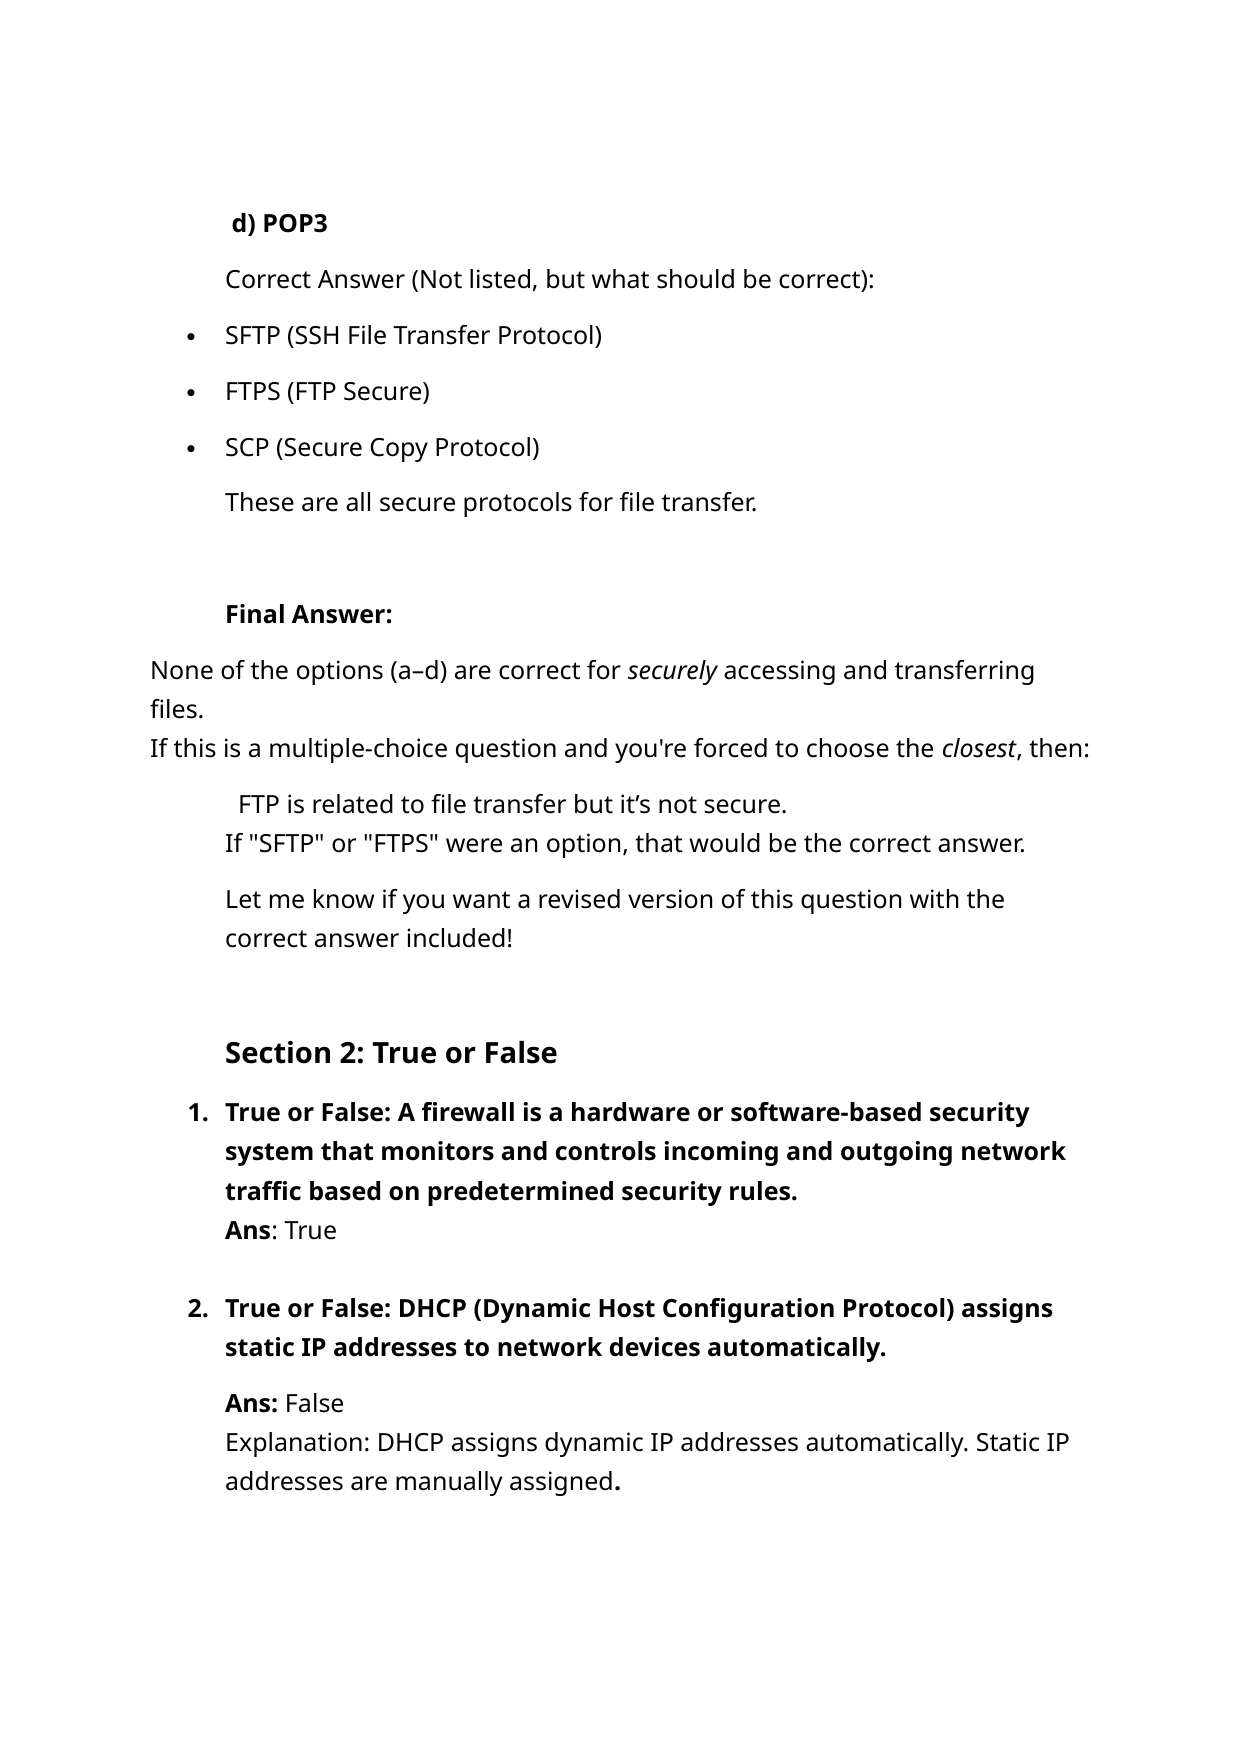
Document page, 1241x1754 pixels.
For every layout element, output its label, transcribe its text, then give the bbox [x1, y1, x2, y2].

list Ans: True [225, 1212, 1090, 1246]
list True or False: A firewall is a hardware or software-based security system that monitors and controls incoming and outgoing network traffic based on predetermined security rules. [187, 1095, 1090, 1207]
list SCP (Secure Copy Protocol) [187, 429, 1090, 463]
text d) POP3 [225, 206, 1090, 240]
text FTP is related to file transfer but it’s not secure. If "SFTP" or "FTPS" were an option, that would be the correct answer. [225, 787, 1090, 860]
text Section 2: True or False [150, 1032, 1090, 1072]
list SFTP (SSH File Transfer Protocol) [187, 317, 1090, 352]
text Final Answer: [150, 597, 1090, 631]
text Let me know if you want a revised version of this question with the correct answer included! [225, 882, 1090, 955]
list True or False: DHCP (Dynamic Host Configuration Protocol) assigns static IP addresses to network devices automatically. [187, 1291, 1090, 1364]
text Ans: False Explanation: DHCP assigns dynamic IP addresses automatically. Static IP addresses are manually assigned. [225, 1386, 1090, 1498]
text Correct Answer (Not listed, but what should be correct): [150, 262, 1090, 296]
text These are all secure protocols for file transfer. [150, 485, 1090, 519]
list FTPS (FTP Secure) [187, 373, 1090, 407]
text None of the options (a–d) are correct for securely accessing and transferring files. If this is a multiple-choice question and you're forced to choose the closest, then: [150, 652, 1090, 765]
